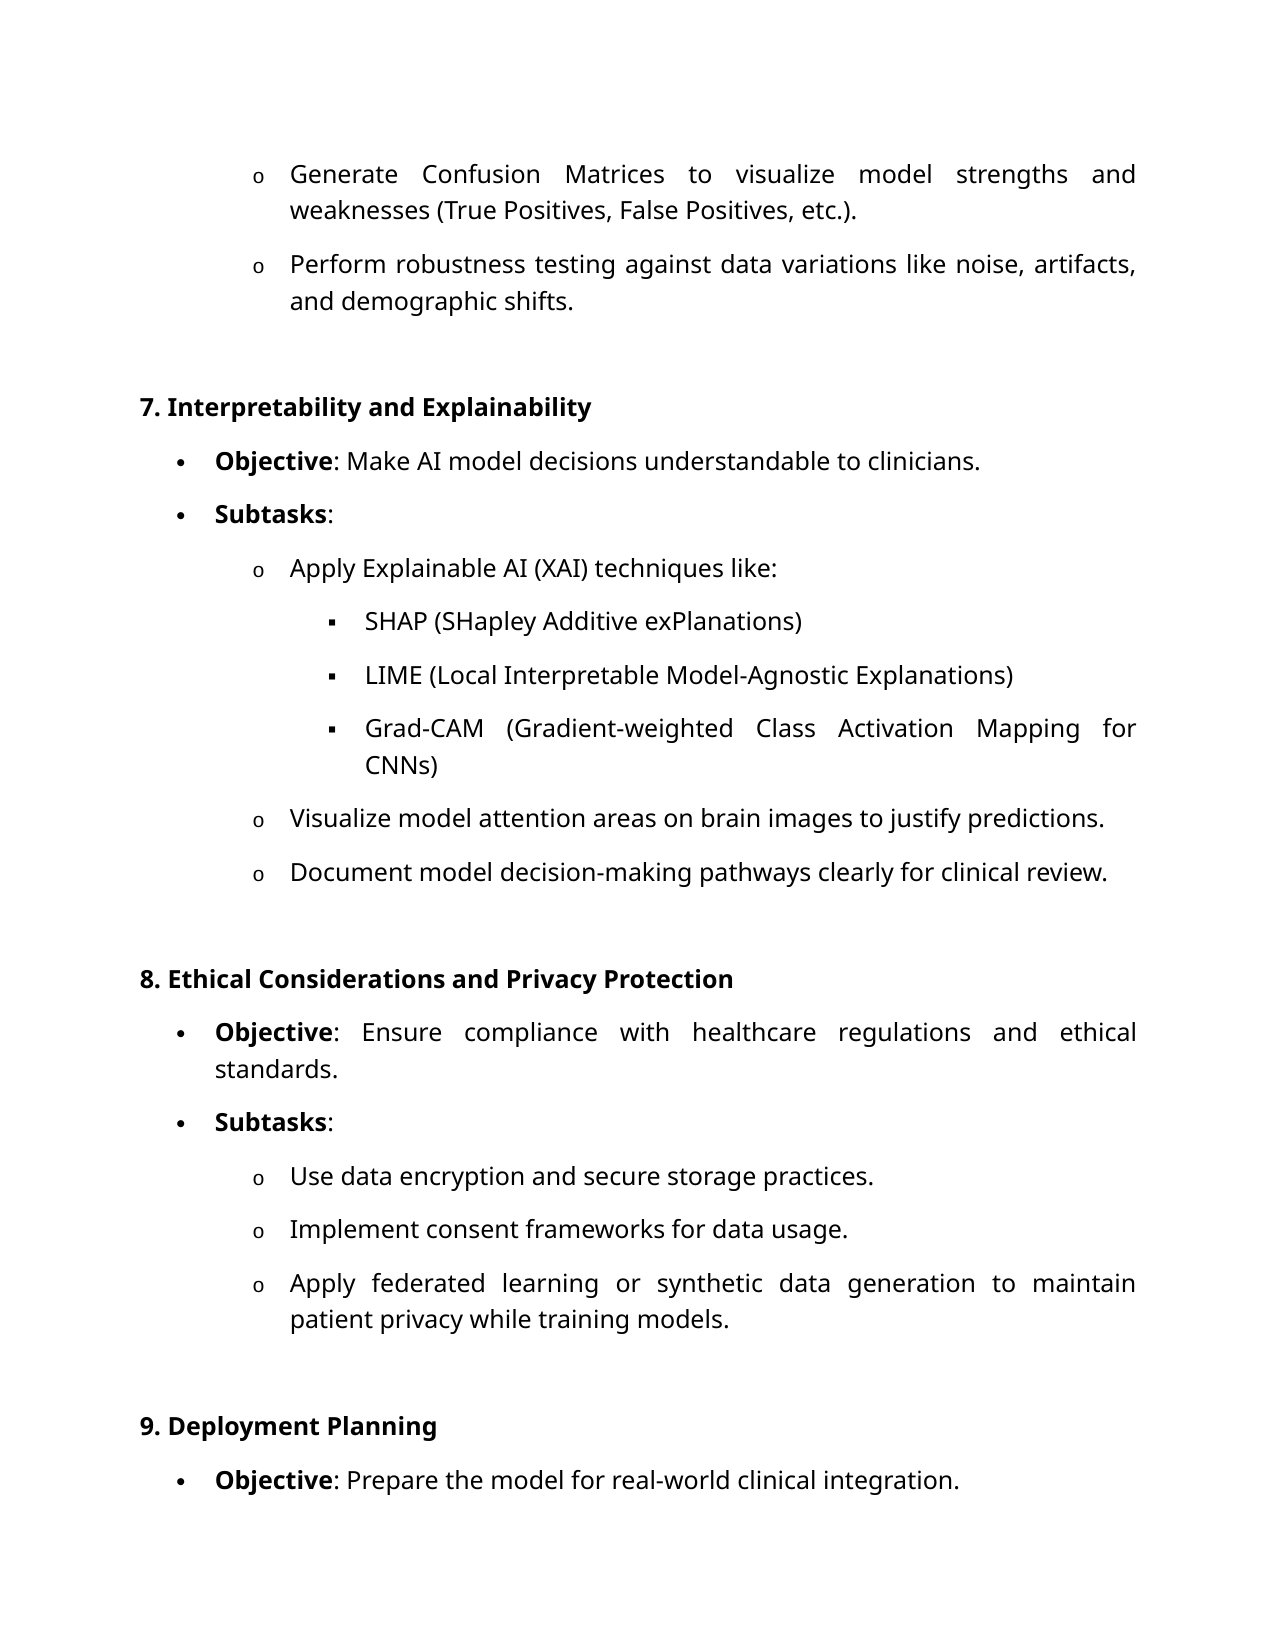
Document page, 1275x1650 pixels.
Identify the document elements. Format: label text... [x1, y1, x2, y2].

list Apply Explainable AI (XAI) techniques like: [252, 550, 1137, 584]
list Apply federated learning or synthetic data generation to maintain patient privacy while training models. [252, 1265, 1137, 1336]
list Objective: Ensure compliance with healthcare regulations and ethical standards. [177, 1015, 1137, 1086]
list Subtasks: [177, 1105, 1137, 1139]
list Objective: Prepare the model for real-world clinical integration. [177, 1462, 1137, 1496]
list Perform robustness testing against data variations like noise, artifacts, and demographic shifts. [252, 246, 1137, 317]
list Use data encryption and secure storage practices. [252, 1158, 1137, 1192]
list Document model decision-making pathways clearly for clinical review. [252, 854, 1137, 888]
list Subtasks: [177, 497, 1137, 531]
text 8. Ethical Considerations and Privacy Protection [139, 961, 1137, 995]
list SHAP (SHapley Additive exPlanations) [327, 604, 1137, 638]
text 9. Deployment Planning [139, 1409, 1137, 1443]
list Grad-CAM (Gradient-weighted Class Activation Mapping for CNNs) [327, 711, 1137, 782]
list Generate Confusion Matrices to visualize model strengths and weaknesses (True Positives, False Positives, etc.). [252, 156, 1137, 227]
list Visualize model attention areas on brain images to justify predictions. [252, 801, 1137, 835]
list LIME (Local Interpretable Model-Agnostic Explanations) [327, 657, 1137, 691]
list Implement consent frameworks for data usage. [252, 1212, 1137, 1246]
list Objective: Make AI model decisions understandable to clinicians. [177, 443, 1137, 478]
text 7. Interpretability and Explainability [139, 390, 1137, 424]
